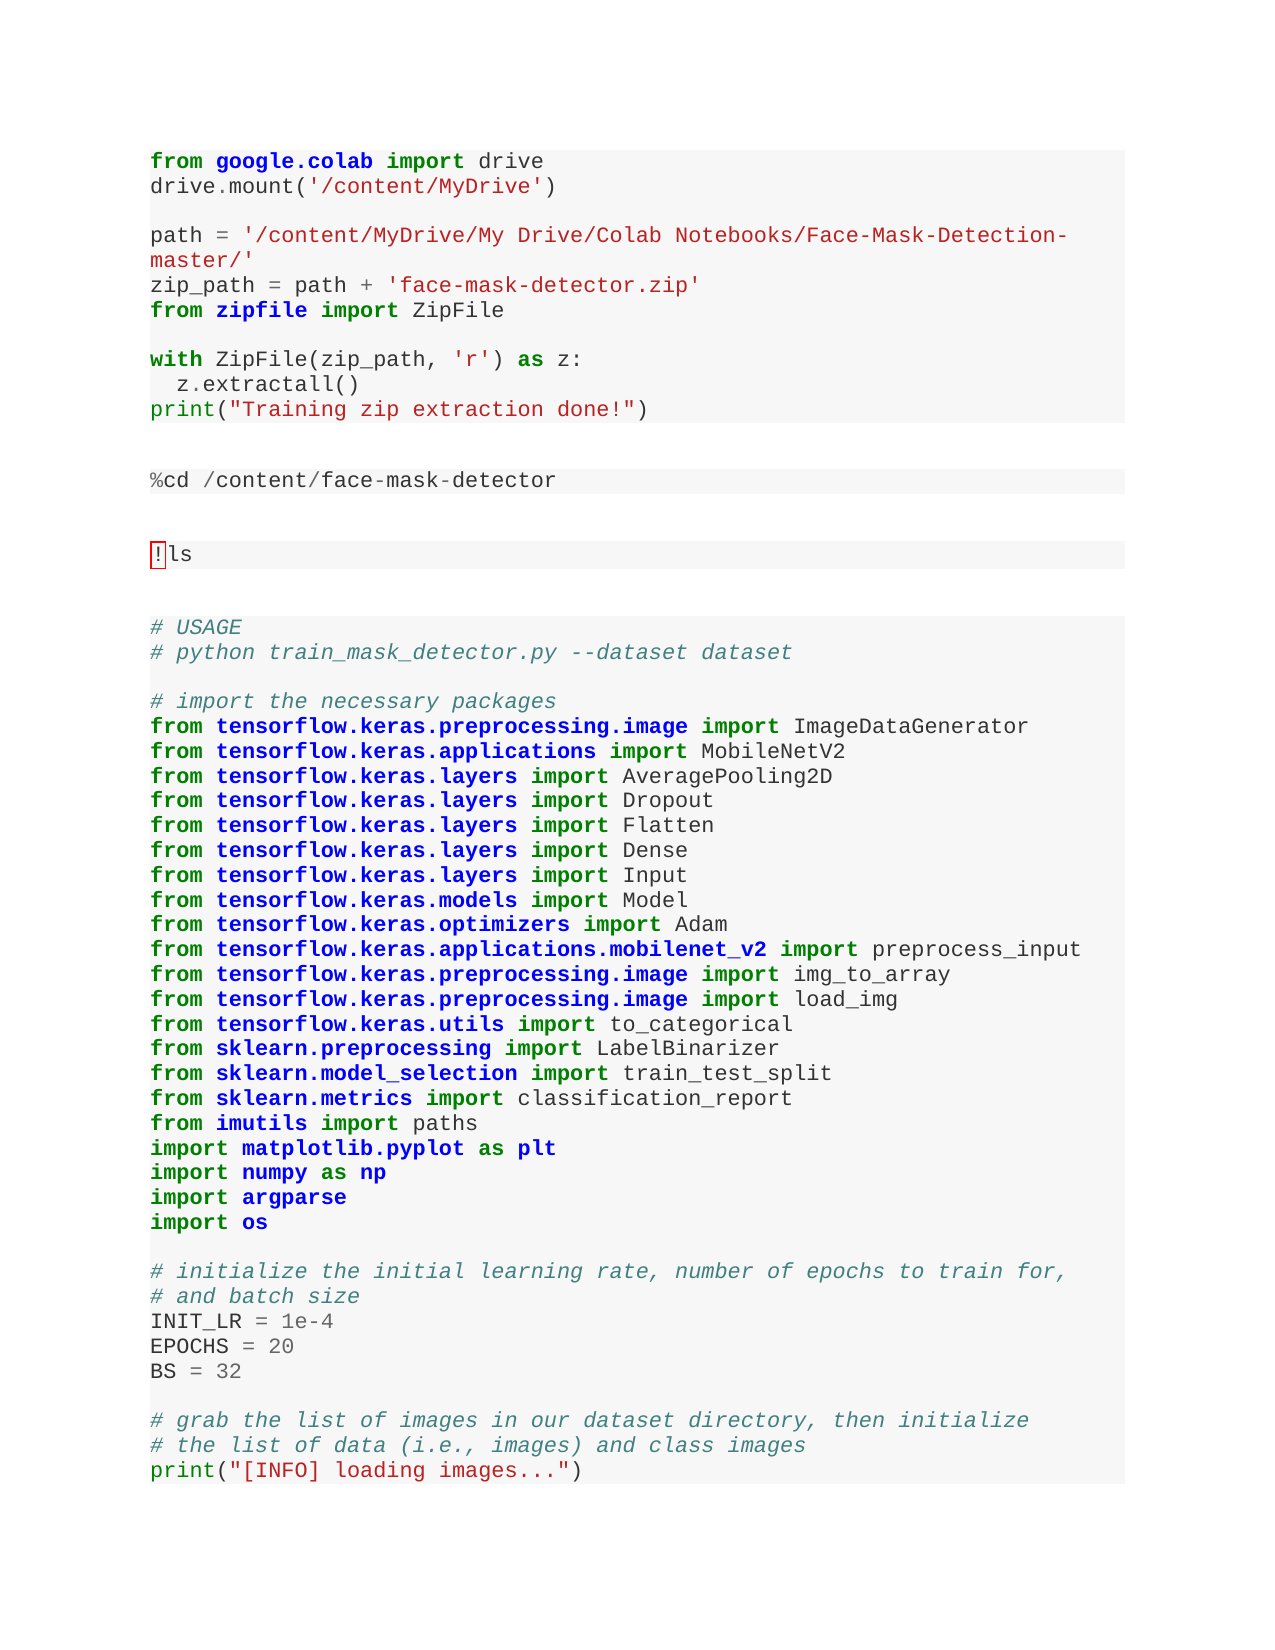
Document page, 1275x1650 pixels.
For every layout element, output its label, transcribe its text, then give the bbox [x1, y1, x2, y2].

text from tensorflow.keras.preprocessing.image import ImageDataGenerator [150, 715, 1125, 740]
text !ls [166, 541, 1125, 569]
text from tensorflow.keras.optimizers import Adam [150, 913, 1125, 938]
text from tensorflow.keras.applications import MobileNetV2 [150, 740, 1125, 765]
text from zipfile import ZipFile [150, 299, 1125, 323]
text EPOCHS = 20 [150, 1335, 1125, 1360]
text from tensorflow.keras.layers import Dense [150, 839, 1125, 864]
text z.extractall() [150, 373, 1125, 398]
text # python train_mask_detector.py --dataset dataset [150, 641, 1125, 666]
text from google.colab import drive [150, 150, 1125, 175]
text from tensorflow.keras.layers import Dropout [150, 789, 1125, 814]
text path = '/content/MyDrive/My Drive/Colab Notebooks/Face-Mask-Detection-master/' [150, 224, 1125, 274]
text # import the necessary packages [150, 690, 1125, 715]
text INIT_LR = 1e-4 [150, 1310, 1125, 1335]
text # initialize the initial learning rate, number of epochs to train for, [150, 1261, 1125, 1285]
text drive.mount('/content/MyDrive') [150, 175, 1125, 199]
text # grab the list of images in our dataset directory, then initialize [150, 1409, 1125, 1434]
text with ZipFile(zip_path, 'r') as z: [150, 348, 1125, 373]
text # USAGE [150, 616, 1125, 641]
text %cd /content/face-mask-detector [150, 469, 1125, 494]
text print("Training zip extraction done!") [150, 398, 1125, 423]
text from tensorflow.keras.applications.mobilenet_v2 import preprocess_input [150, 938, 1125, 963]
text # and batch size [150, 1285, 1125, 1310]
text from imutils import paths [150, 1112, 1125, 1137]
text print("[INFO] loading images...") [150, 1459, 1125, 1484]
text import argparse [150, 1186, 1125, 1211]
text zip_path = path + 'face-mask-detector.zip' [150, 274, 1125, 299]
text import matplotlib.pyplot as plt [150, 1137, 1125, 1161]
text from sklearn.metrics import classification_report [150, 1087, 1125, 1112]
text import numpy as np [150, 1161, 1125, 1186]
text from tensorflow.keras.preprocessing.image import load_img [150, 988, 1125, 1013]
text from tensorflow.keras.utils import to_categorical [150, 1013, 1125, 1037]
text from tensorflow.keras.layers import Input [150, 864, 1125, 889]
text from tensorflow.keras.preprocessing.image import img_to_array [150, 963, 1125, 988]
text from tensorflow.keras.models import Model [150, 889, 1125, 913]
text BS = 32 [150, 1360, 1125, 1384]
text from sklearn.model_selection import train_test_split [150, 1062, 1125, 1087]
text !ls [152, 543, 165, 568]
text from tensorflow.keras.layers import Flatten [150, 814, 1125, 839]
text # the list of data (i.e., images) and class images [150, 1434, 1125, 1459]
text import os [150, 1211, 1125, 1236]
text from tensorflow.keras.layers import AveragePooling2D [150, 765, 1125, 789]
text from sklearn.preprocessing import LabelBinarizer [150, 1037, 1125, 1062]
